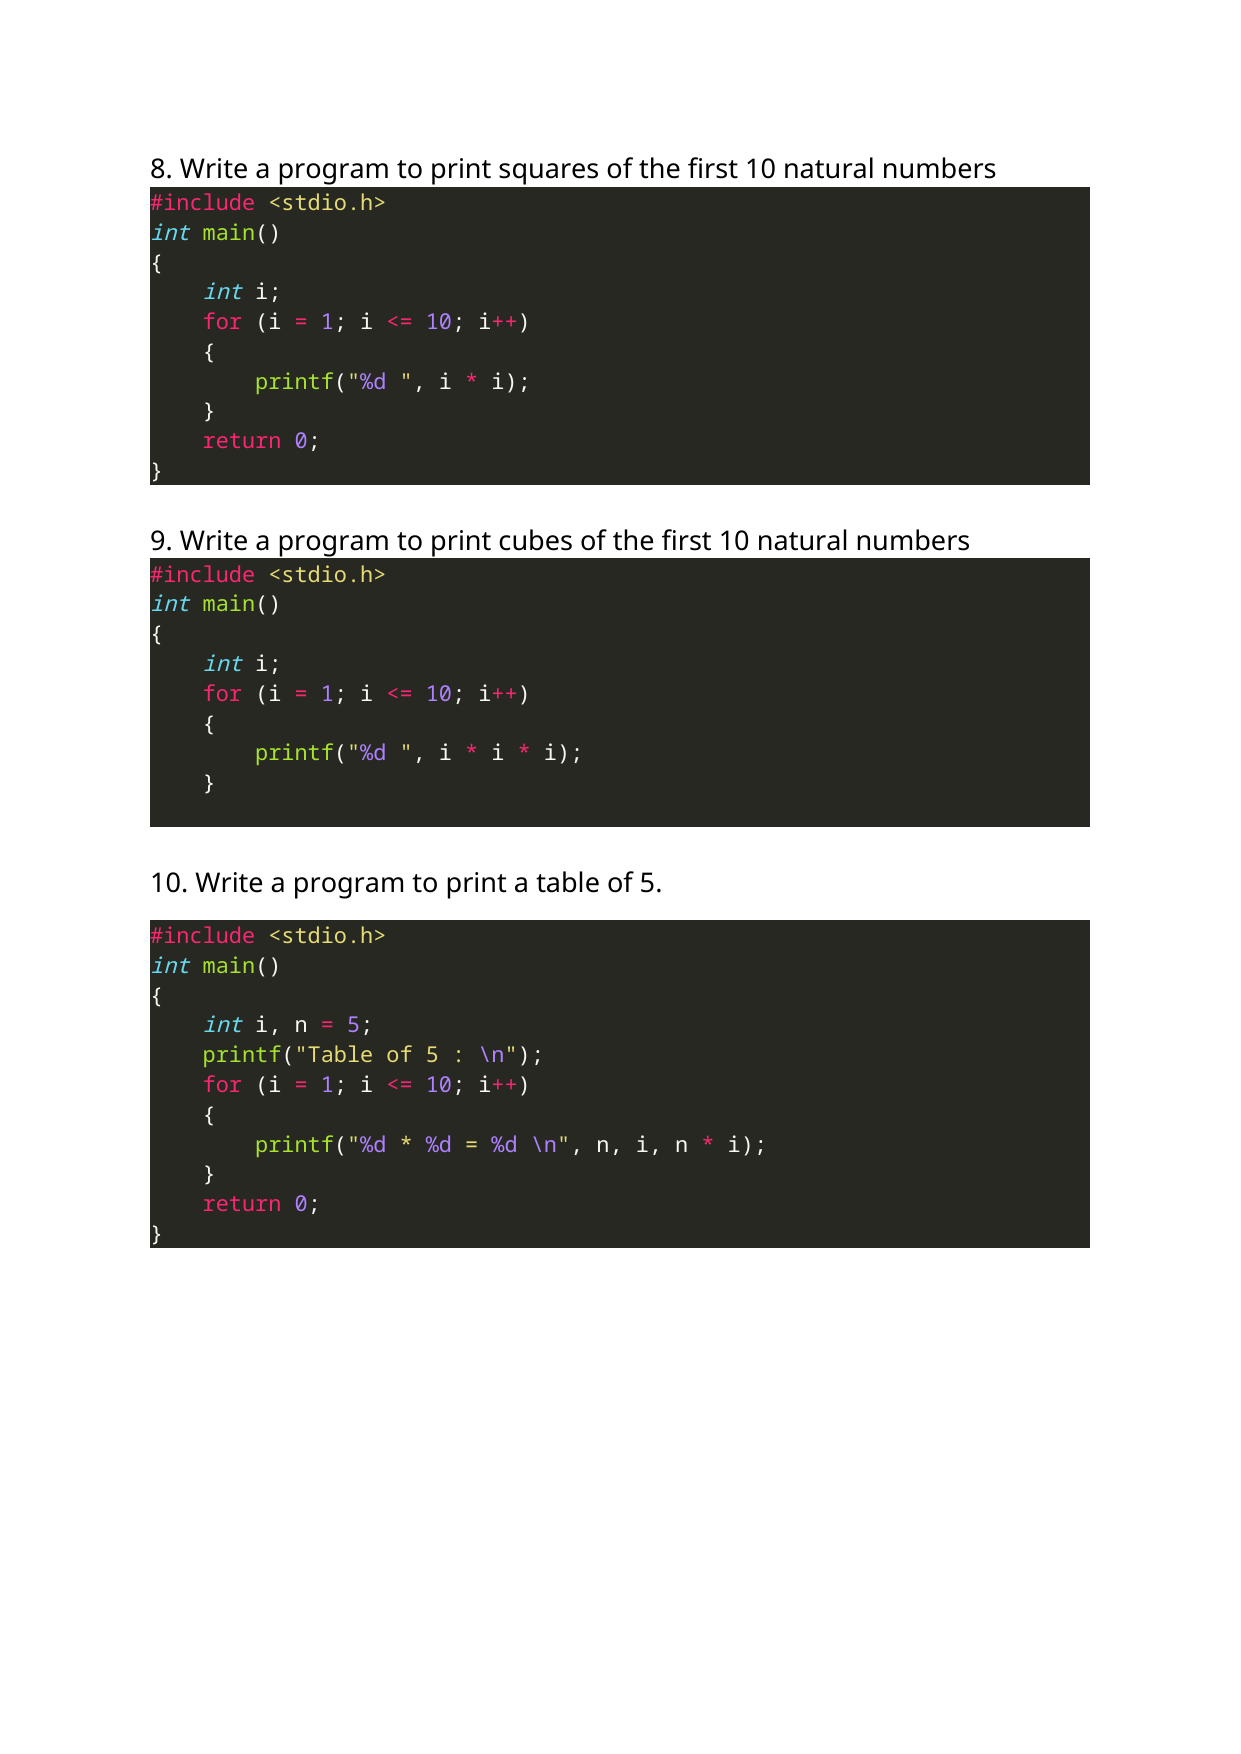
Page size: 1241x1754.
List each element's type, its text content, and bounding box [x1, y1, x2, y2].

text { [150, 1099, 1090, 1128]
text int i; [150, 276, 1090, 306]
text printf("%d * %d = %d \n", n, i, n * i); [150, 1128, 1090, 1158]
text printf("%d ", i * i * i); [150, 737, 1090, 767]
text #include <stdio.h> [150, 920, 1090, 950]
text { [150, 979, 1090, 1009]
text return 0; [150, 1188, 1090, 1218]
text int i; [150, 648, 1090, 678]
text return 0; [150, 425, 1090, 455]
text { [150, 707, 1090, 737]
text printf("%d ", i * i); [150, 366, 1090, 395]
text #include <stdio.h> [150, 187, 1090, 217]
text printf("Table of 5 : \n"); [150, 1039, 1090, 1069]
text } [150, 455, 1090, 485]
text 10. Write a program to print a table of 5. [150, 863, 1090, 900]
text { [150, 336, 1090, 366]
text } [150, 1218, 1090, 1248]
text } [150, 767, 1090, 797]
text for (i = 1; i <= 10; i++) [150, 1069, 1090, 1099]
text for (i = 1; i <= 10; i++) [150, 678, 1090, 707]
text int main() [150, 217, 1090, 246]
text int main() [150, 950, 1090, 979]
text } [150, 1158, 1090, 1188]
text { [150, 618, 1090, 648]
text } [150, 395, 1090, 425]
text for (i = 1; i <= 10; i++) [150, 306, 1090, 336]
text #include <stdio.h> [150, 558, 1090, 588]
text int i, n = 5; [150, 1009, 1090, 1039]
text 9. Write a program to print cubes of the first 10 natural numbers [150, 522, 1090, 558]
text 8. Write a program to print squares of the first 10 natural numbers [150, 150, 1090, 187]
text int main() [150, 588, 1090, 618]
text { [150, 246, 1090, 276]
